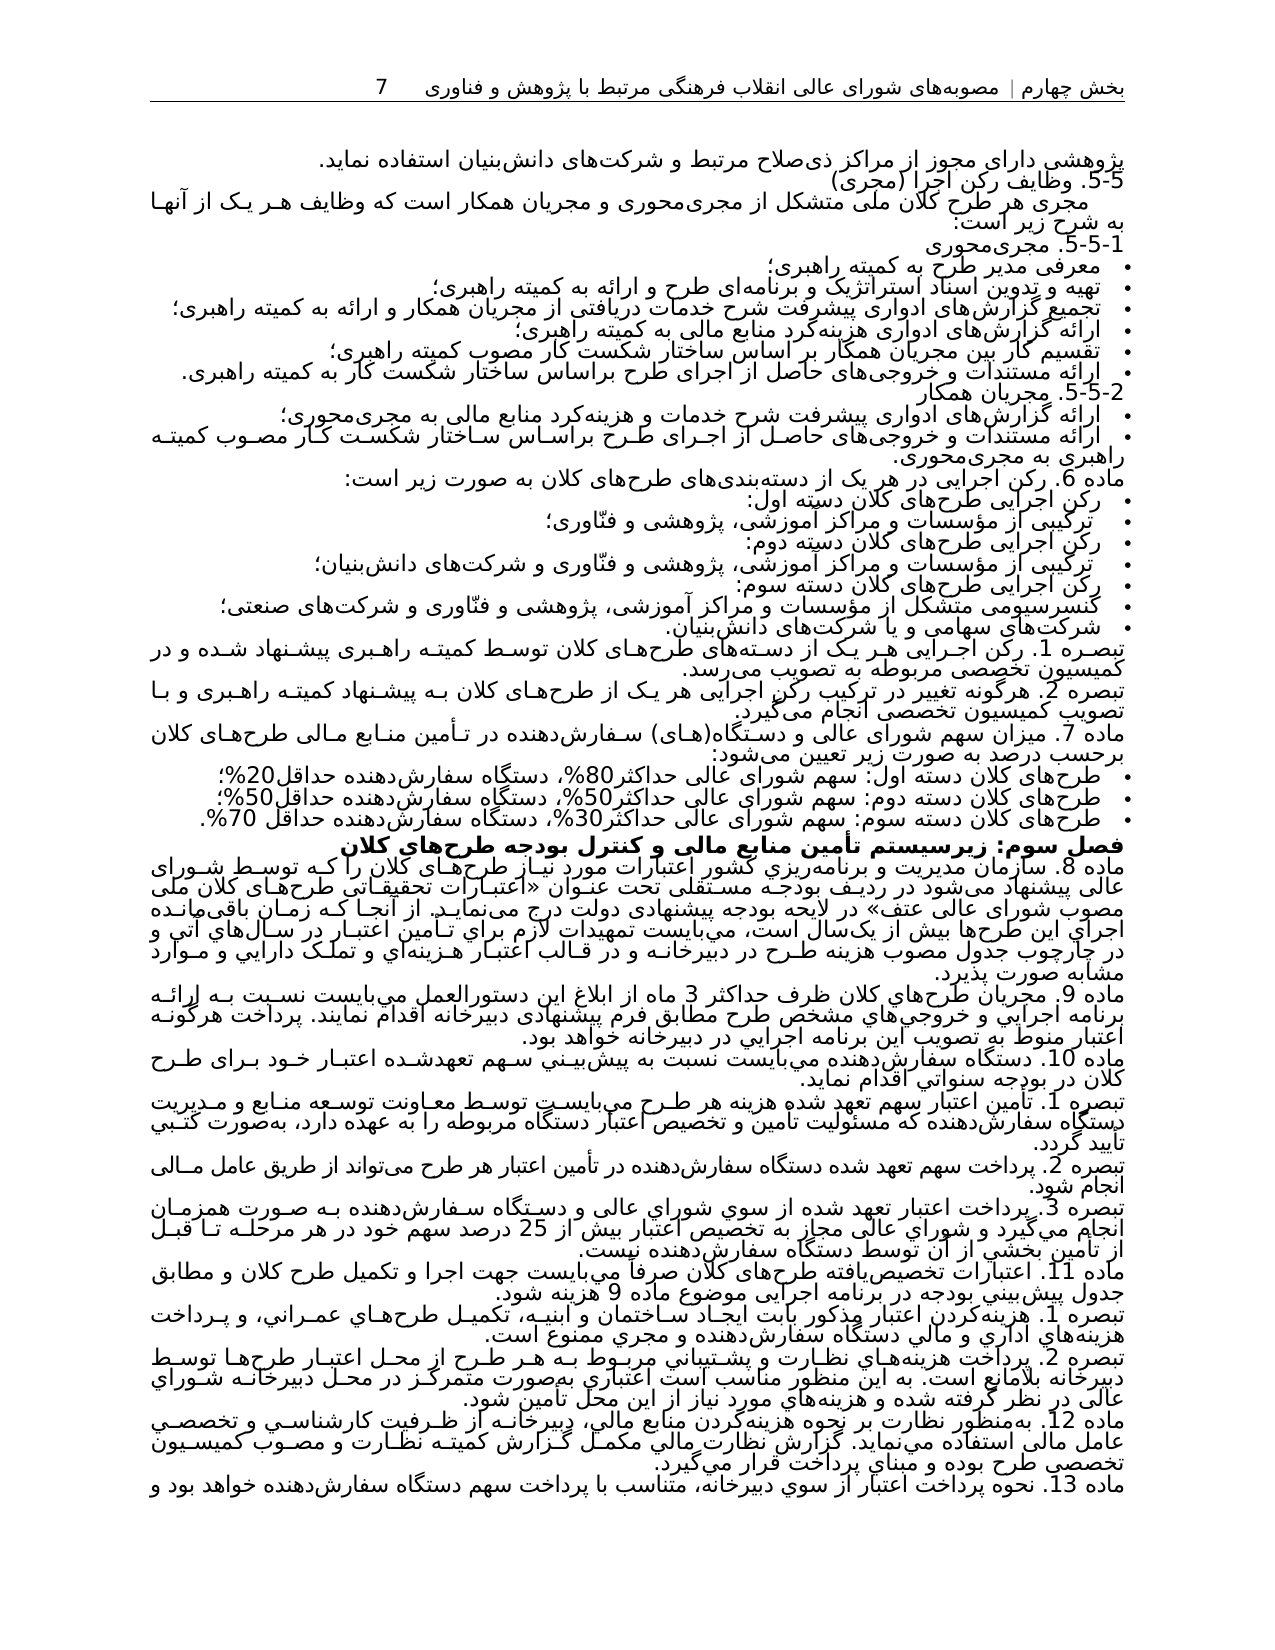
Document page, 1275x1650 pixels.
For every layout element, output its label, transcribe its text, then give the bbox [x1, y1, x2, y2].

text 5-5. وظایف رکن اجرا (مجری) [150, 171, 986, 192]
text ارائه مستندات و خروجی‌های حاصل از اجرای طرح براساس ساختار شکست کار به کمیته راهبری. [643, 363, 1125, 384]
text 5-5-1. مجری‌محوری [150, 235, 1125, 256]
text فصل سوم: زیرسیستم تأمین منابع مالی و کنترل بودجه طرح‌های کلان [467, 836, 1125, 858]
text ترکیبی از مؤسسات و مراکز آموزشی، پژوهشی و فنّاوری و شرکت‌های دانش‌بنیان؛ [150, 554, 848, 575]
text تجمیع گزارش‌های ادواری پیشرفت شرح خدمات دریافتی از مجریان همکار و ارائه به کمیته راهبری؛ [150, 299, 1035, 320]
text تقسیم کار بین مجریان همکار بر اساس ساختار شکست کار مصوب کمیته راهبری؛ [150, 341, 1125, 363]
text مجری هر طرح کلان ملی متشکل از مجری‌محوری و مجریان همکار است که وظایف هر یک از آنها به شرح زیر است: [150, 192, 1125, 235]
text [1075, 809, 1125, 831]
text ارائه گزارش‌های ادواری پیشرفت شرح خدمات و هزینه‌کرد منابع مالی به مجری‌محوری؛ [567, 405, 1049, 426]
text طرح‌های کلان دسته سوم: سهم شورای عالی حداکثر30%، دستگاه سفارش‌دهنده حداقل 70%. [608, 809, 1086, 831]
text طرح‌های کلان دسته اول: سهم شورای عالی حداکثر80%، دستگاه سفارش‌دهنده حداقل20%؛ [619, 767, 1086, 788]
text رکن اجرایی طرح‌های کلان دسته اول: [150, 490, 967, 511]
text ‌کنسرسیومی متشکل از مؤسسات و مراکز آموزشی، پژوهشی و فنّاوری و شرکت‌های صنعتی؛ [150, 596, 721, 618]
text 5-5. وظایف رکن اجرا (مجری) [972, 171, 1125, 192]
text ماده 7. میزان سهم شورای عالی و دستگاه‌(های) سفارش‌دهنده در تأمین منابع مالی طرح‌های کلان برحسب درصد به صورت زیر تعیین می‌شود: [150, 724, 1125, 767]
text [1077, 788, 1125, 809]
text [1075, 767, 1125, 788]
text طرح‌های کلان دسته دوم: سهم شورای عالی حداکثر50%، دستگاه سفارش‌دهنده حداقل50%؛ [150, 788, 642, 809]
text تبصره 1. تأمين اعتبار سهم تعهد شده هزينه هر طرح مي‌بايست توسط معاونت توسعه منابع و مديريت دستگاه سفارش‌دهنده که مسئوليت تأمين و تخصيص اعتبار دستگاه مربوطه را به عهده دارد، به‌صورت کتبي تأييد گردد. [150, 1092, 1125, 1156]
text ارائه گزارش‌های ادواری هزینه‌کرد منابع مالی به کمیته راهبری؛ [800, 320, 1049, 341]
text شرکت‌های سهامی و یا شرکت‌های دانش‌بنیان. [150, 618, 964, 639]
text تبصره 3. پرداخت اعتبار تعهد شده از سوي شوراي عالی و دستگاه سفارش‌دهنده به صورت همزمان انجام مي‌گيرد و شوراي عالی مجاز به تخصیص اعتبار بيش از 25 درصد سهم خود در هر مرحله تا قبل از تأمين بخشي از آن توسط دستگاه سفارش‌دهنده نیست. [150, 1199, 1125, 1263]
text شرکت‌های سهامی و یا شرکت‌های دانش‌بنیان. [959, 618, 1125, 639]
text ماده 9. مجریان طرح‌هاي کلان ظرف حداکثر 3 ماه از ابلاغ اين دستورالعمل مي‌بايست نسبت به ارائه برنامه اجرايي و خروجي‌هاي مشخص طرح مطابق فرم پیشنهادی دبیرخانه اقدام نمايند. پرداخت هر‌گونه اعتبار منوط به تصويب اين برنامه اجرايي در دبيرخانه خواهد بود. [150, 986, 1125, 1049]
text رکن اجرایی طرح‌های کلان دسته دوم: [956, 533, 1085, 554]
text ارائه مستندات و خروجی‌های حاصل از اجرای طرح براساس ساختار شکست کار مصوب کمیته راهبری به مجری‌محوری. [150, 426, 1125, 469]
text تبصره 2. پرداخت سهم تعهد شده دستگاه سفارش‌دهنده در تأمین اعتبار هر طرح می‌تواند از طریق عامل مالی انجام شود. [150, 1156, 1125, 1199]
text تهیه و تدوین اسناد استراتژیک و برنامه‌ای طرح و ارائه به کمیته راهبری؛ [684, 278, 1125, 299]
text تبصره 2. هرگونه تغییر در ترکیب رکن اجرایی هر یک از طرح‌های کلان به پیشنهاد کمیته راهبری و با تصویب کمیسیون تخصصی انجام می‌گیرد. [150, 682, 794, 724]
text تهیه و تدوین اسناد استراتژیک و برنامه‌ای طرح و ارائه به کمیته راهبری؛ [150, 278, 695, 299]
text ماده 10. دستگاه سفارش‌دهنده مي‌بايست نسبت به پيش‌بيني سهم تعهد‌شده اعتبار خود برای طرح کلان در بودجه سنواتي اقدام نمايد. [150, 1049, 1125, 1092]
text تبصره 2. هرگونه تغییر در ترکیب رکن اجرایی هر یک از طرح‌های کلان به پیشنهاد کمیته راهبری و با تصویب کمیسیون تخصصی انجام می‌گیرد. [752, 682, 1125, 724]
text ترکیبی از مؤسسات و مراکز آموزشی، پژوهشی و فنّاوری؛ [150, 511, 848, 533]
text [150, 1476, 1125, 1497]
text فصل سوم: زیرسیستم تأمین منابع مالی و کنترل بودجه طرح‌های کلان [150, 836, 477, 858]
text طرح‌های کلان دسته سوم: سهم شورای عالی حداکثر30%، دستگاه سفارش‌دهنده حداقل 70%. [150, 809, 632, 831]
text ماده 12. به‌منظور نظارت بر نحوه هزينه‌کردن منابع مالي، دبيرخانه از ظرفيت کارشناسي و تخصصي عامل مالی استفاده مي‌نمايد. گزارش نظارت مالي مکمل گزارش کمیته نظارت و مصوب کمیسیون تخصصی طرح بوده و مبناي پرداخت قرار مي‌گيرد. [150, 1412, 1125, 1476]
text رکن اجرایی طرح‌های کلان دسته دوم: [150, 533, 967, 554]
text ماده 6. رکن اجرایی در هر یک از دسته‌بندی‌های طرح‌های کلان به صورت زیر است: [648, 469, 1034, 490]
text ماده 8. سازمان مديريت و برنامه‌ريزي کشور اعتبارات مورد نیاز طرح‌های کلان را که توسط شورای عالی پیشنهاد می‌شود در ردیف بودجه مستقلی تحت عنوان «اعتبارات تحقیقاتی طرح‌های کلان ملی مصوب شورای عالی عتف» در لایحه بودجه پیشنهادی دولت درج می‌نماید. از آنجا که زمان باقی‌مانده اجراي اين طرح‌ها بيش از يک‌سال است، مي‌بايست تمهيدات لازم براي تأمين اعتبار در سال‌هاي آتي و در چارچوب جدول مصوب هزينه طرح در دبیرخانه و در قالب اعتبار هزينه‌اي و تملک دارايي و موارد مشابه صورت پذيرد. [150, 858, 1125, 986]
text ارائه گزارش‌های ادواری هزینه‌کرد منابع مالی به کمیته راهبری؛ [150, 320, 815, 341]
text ماده 11. اعتبارات تخصیص‌یافته طرح‌های کلان صرفاً مي‌بايست جهت اجرا و تکميل طرح کلان و مطابق جدول پيش‌بيني بودجه در برنامه اجرایی موضوع ماده 9 هزينه شود. [150, 1263, 1125, 1305]
text ترکیبی از مؤسسات و مراکز آموزشی، پژوهشی و فنّاوری و شرکت‌های دانش‌بنیان؛ [833, 554, 1125, 575]
text طرح‌های کلان دسته دوم: سهم شورای عالی حداکثر50%، دستگاه سفارش‌دهنده حداقل50%؛ [620, 788, 1086, 809]
text ترکیبی از مؤسسات و مراکز آموزشی، پژوهشی و فنّاوری؛ [831, 511, 1125, 533]
text ارائه گزارش‌های ادواری پیشرفت شرح خدمات و هزینه‌کرد منابع مالی به مجری‌محوری؛ [150, 405, 581, 426]
text تبصره 1. رکن اجرایی هر یک از دسته‌های طرح‌های کلان توسط کمیته راهبری پیشنهاد شده و در کمیسیون تخصصی مربوطه به تصویب می‌رسد. [150, 639, 1125, 682]
text معرفی مدیر طرح به کمیته راهبری؛ [951, 256, 1125, 278]
text رکن اجرایی طرح‌های کلان دسته اول: [958, 490, 1088, 511]
text 5-5-2. مجریان همکار [150, 384, 1125, 405]
text طرح‌های کلان دسته اول: سهم شورای عالی حداکثر80%، دستگاه سفارش‌دهنده حداقل20%؛ [150, 767, 640, 788]
text معرفی مدیر طرح به کمیته راهبری؛ [150, 256, 961, 278]
text تبصره 1. هزينه‌کردن اعتبار مذکور بابت ايجاد ساختمان و ابنيه، تکميل طرح‌هاي عمراني، و پرداخت هزينه‌هاي اداري و مالي دستگاه سفارش‌دهنده و مجري ممنوع است. [150, 1305, 1125, 1348]
text ‌کنسرسیومی متشکل از مؤسسات و مراکز آموزشی، پژوهشی و فنّاوری و شرکت‌های صنعتی؛ [704, 596, 1098, 618]
text رکن اجرایی طرح‌های کلان دسته سوم: [958, 575, 1088, 596]
text ارائه مستندات و خروجی‌های حاصل از اجرای طرح براساس ساختار شکست کار به کمیته راهبری. [150, 363, 653, 384]
text رکن اجرایی طرح‌های کلان دسته سوم: [150, 575, 967, 596]
text تبصره 2. پرداخت هزينه‌هاي نظارت و پشتيباني مربوط به هر طرح از محل اعتبار طرح‌ها توسط دبيرخانه بلامانع است. به اين منظور مناسب است اعتباري به‌صورت متمرکز در محل دبيرخانه شوراي عالی در نظر گرفته شده و هزينه‌هاي مورد نیاز از اين محل تأمين شود. [150, 1348, 1125, 1412]
text ماده 6. رکن اجرایی در هر یک از دسته‌بندی‌های طرح‌های کلان به صورت زیر است: [150, 469, 657, 490]
